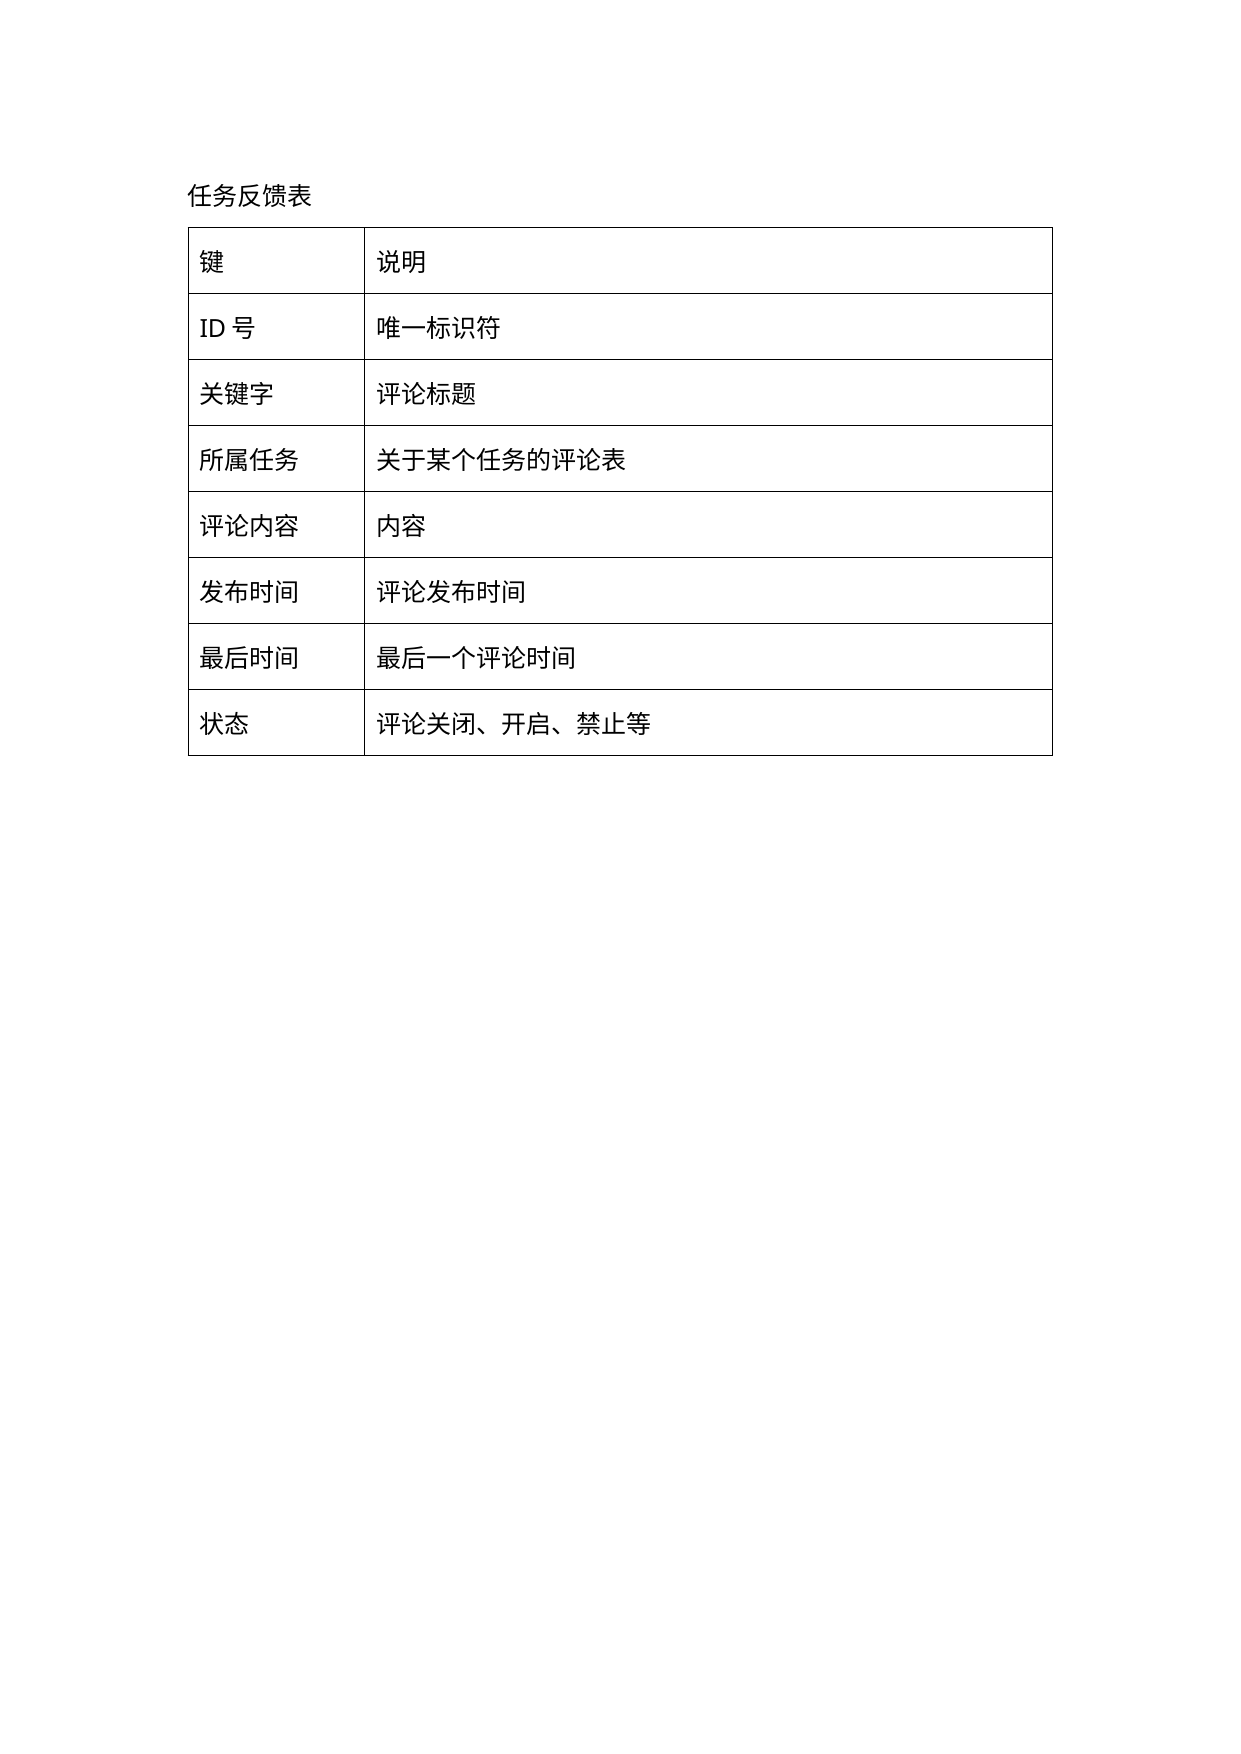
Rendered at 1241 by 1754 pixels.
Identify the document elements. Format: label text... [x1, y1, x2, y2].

table_header 说明 [365, 228, 1052, 293]
table_cell 发布时间 [189, 558, 364, 623]
text 任务反馈表 [187, 162, 1053, 227]
table_cell 评论内容 [189, 492, 364, 557]
table_cell ID号 [189, 294, 364, 359]
table_cell 状态 [189, 690, 364, 755]
table_cell 评论发布时间 [365, 558, 1052, 623]
table_cell 关于某个任务的评论表 [365, 426, 1052, 491]
table_cell 唯一标识符 [365, 294, 1052, 359]
table_cell 评论标题 [365, 360, 1052, 425]
table_header 键 [189, 228, 364, 293]
table_cell 所属任务 [189, 426, 364, 491]
table_cell 关键字 [189, 360, 364, 425]
table_cell 内容 [365, 492, 1052, 557]
table_cell 最后时间 [189, 624, 364, 689]
table_cell 最后一个评论时间 [365, 624, 1052, 689]
table_cell 评论关闭、开启、禁止等 [365, 690, 1052, 755]
